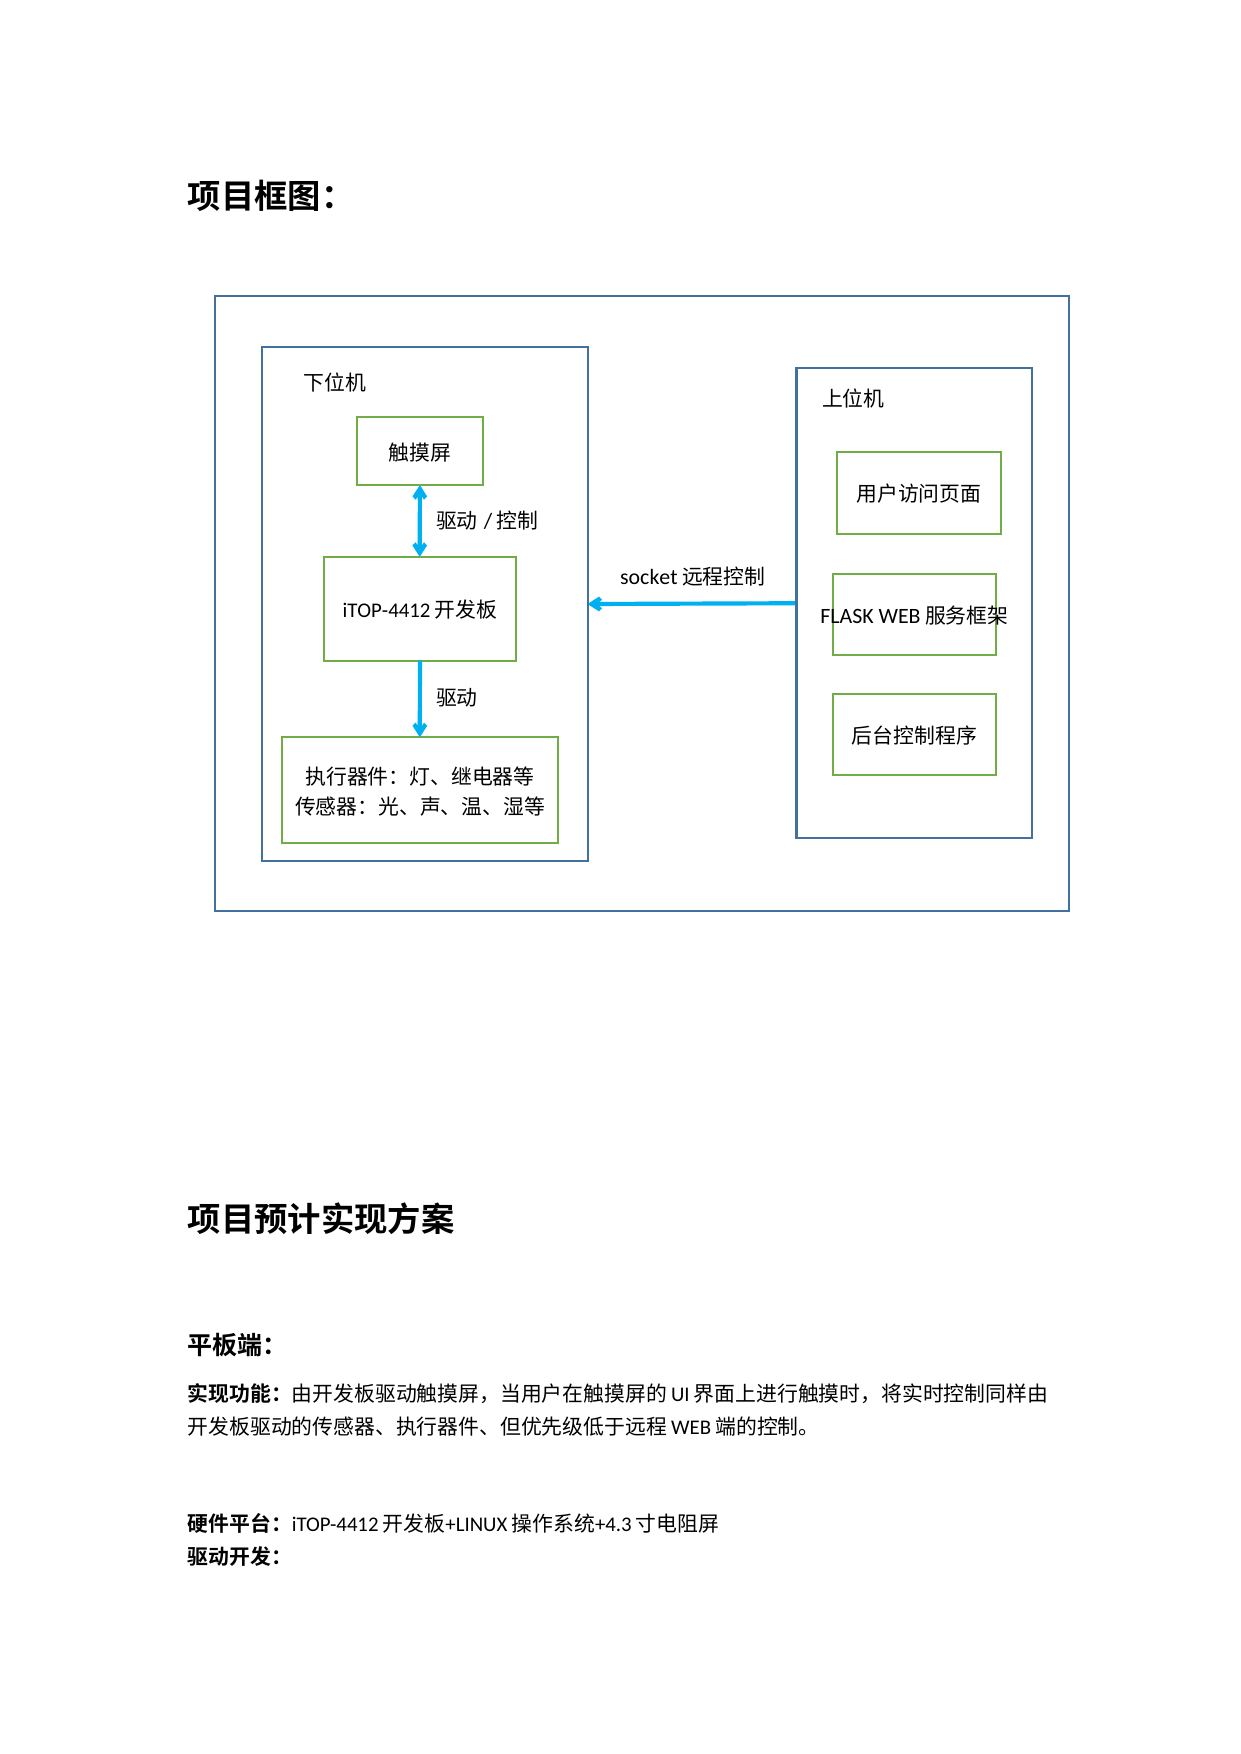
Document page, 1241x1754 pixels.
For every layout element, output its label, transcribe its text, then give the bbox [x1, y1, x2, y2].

text 驱动开发： [187, 1539, 1053, 1571]
subtitle 项目预计实现方案 [187, 1185, 1053, 1250]
subtitle 项目框图： [187, 162, 1053, 227]
text 硬件平台：iTOP-4412开发板+LINUX操作系统+4.3寸电阻屏 [187, 1506, 1053, 1539]
text 平板端： [187, 1311, 1053, 1376]
text 实现功能：由开发板驱动触摸屏，当用户在触摸屏的UI界面上进行触摸时，将实时控制同样由开发板驱动的传感器、执行器件、但优先级低于远程WEB端的控制。 [187, 1376, 1053, 1441]
